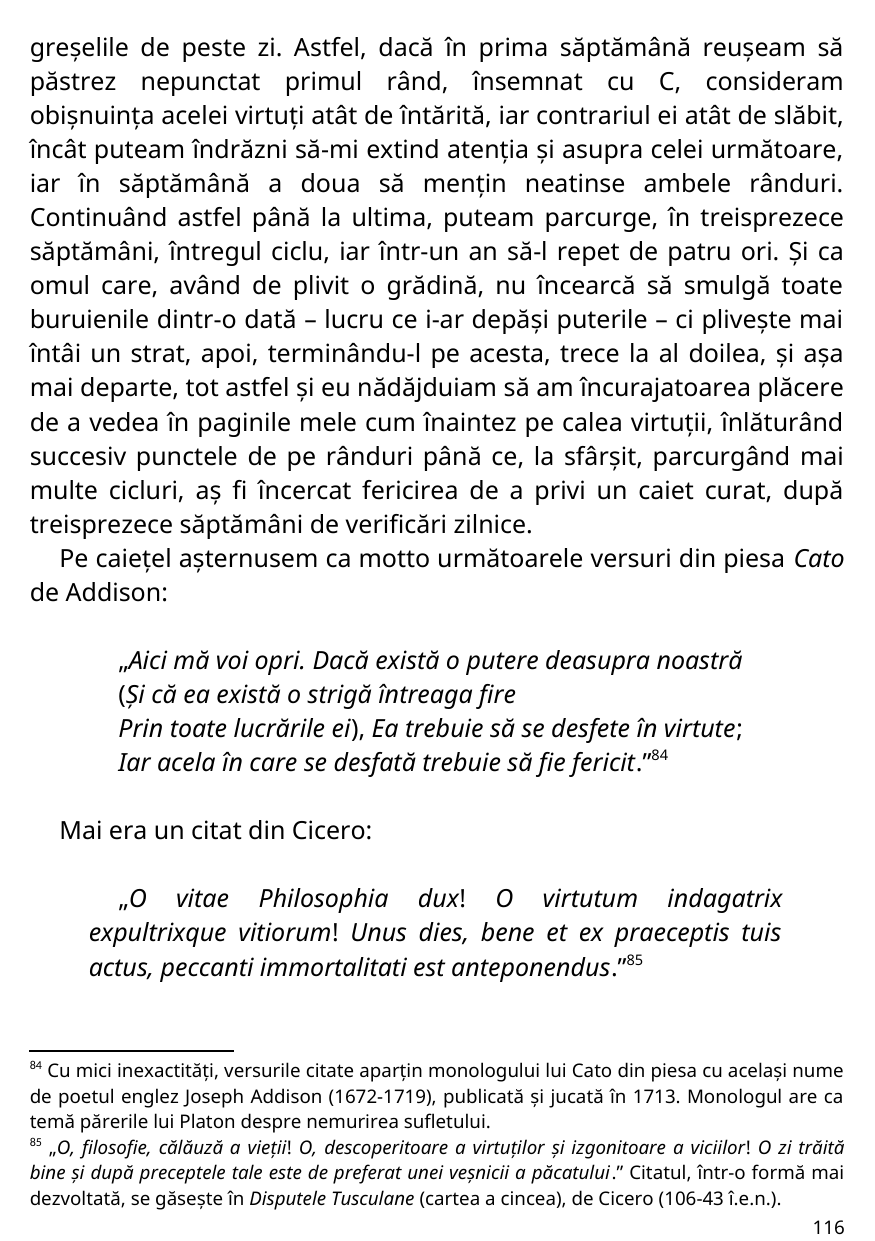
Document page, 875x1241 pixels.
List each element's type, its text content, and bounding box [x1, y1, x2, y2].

text Prin toate lucrările ei), Ea trebuie să se desfete în virtute; [88, 711, 844, 745]
text „Aici mă voi opri. Dacă există o putere deasupra noastră [88, 643, 844, 677]
text Pe caiețel așternusem ca motto următoarele versuri din piesa Cato de Addison: [29, 540, 844, 608]
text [29, 29, 844, 540]
text „O vitae Philosophia dux! O virtutum indagatrix expultrixque vitiorum! Unus dies, bene et ex praeceptis tuis actus, peccanti immortalitati est anteponendus.” [88, 881, 783, 983]
text Iar acela în care se desfată trebuie să fie fericit.” [88, 745, 844, 779]
text Mai era un citat din Cicero: [29, 813, 844, 847]
text (Și că ea există o strigă întreaga fire [88, 677, 844, 711]
